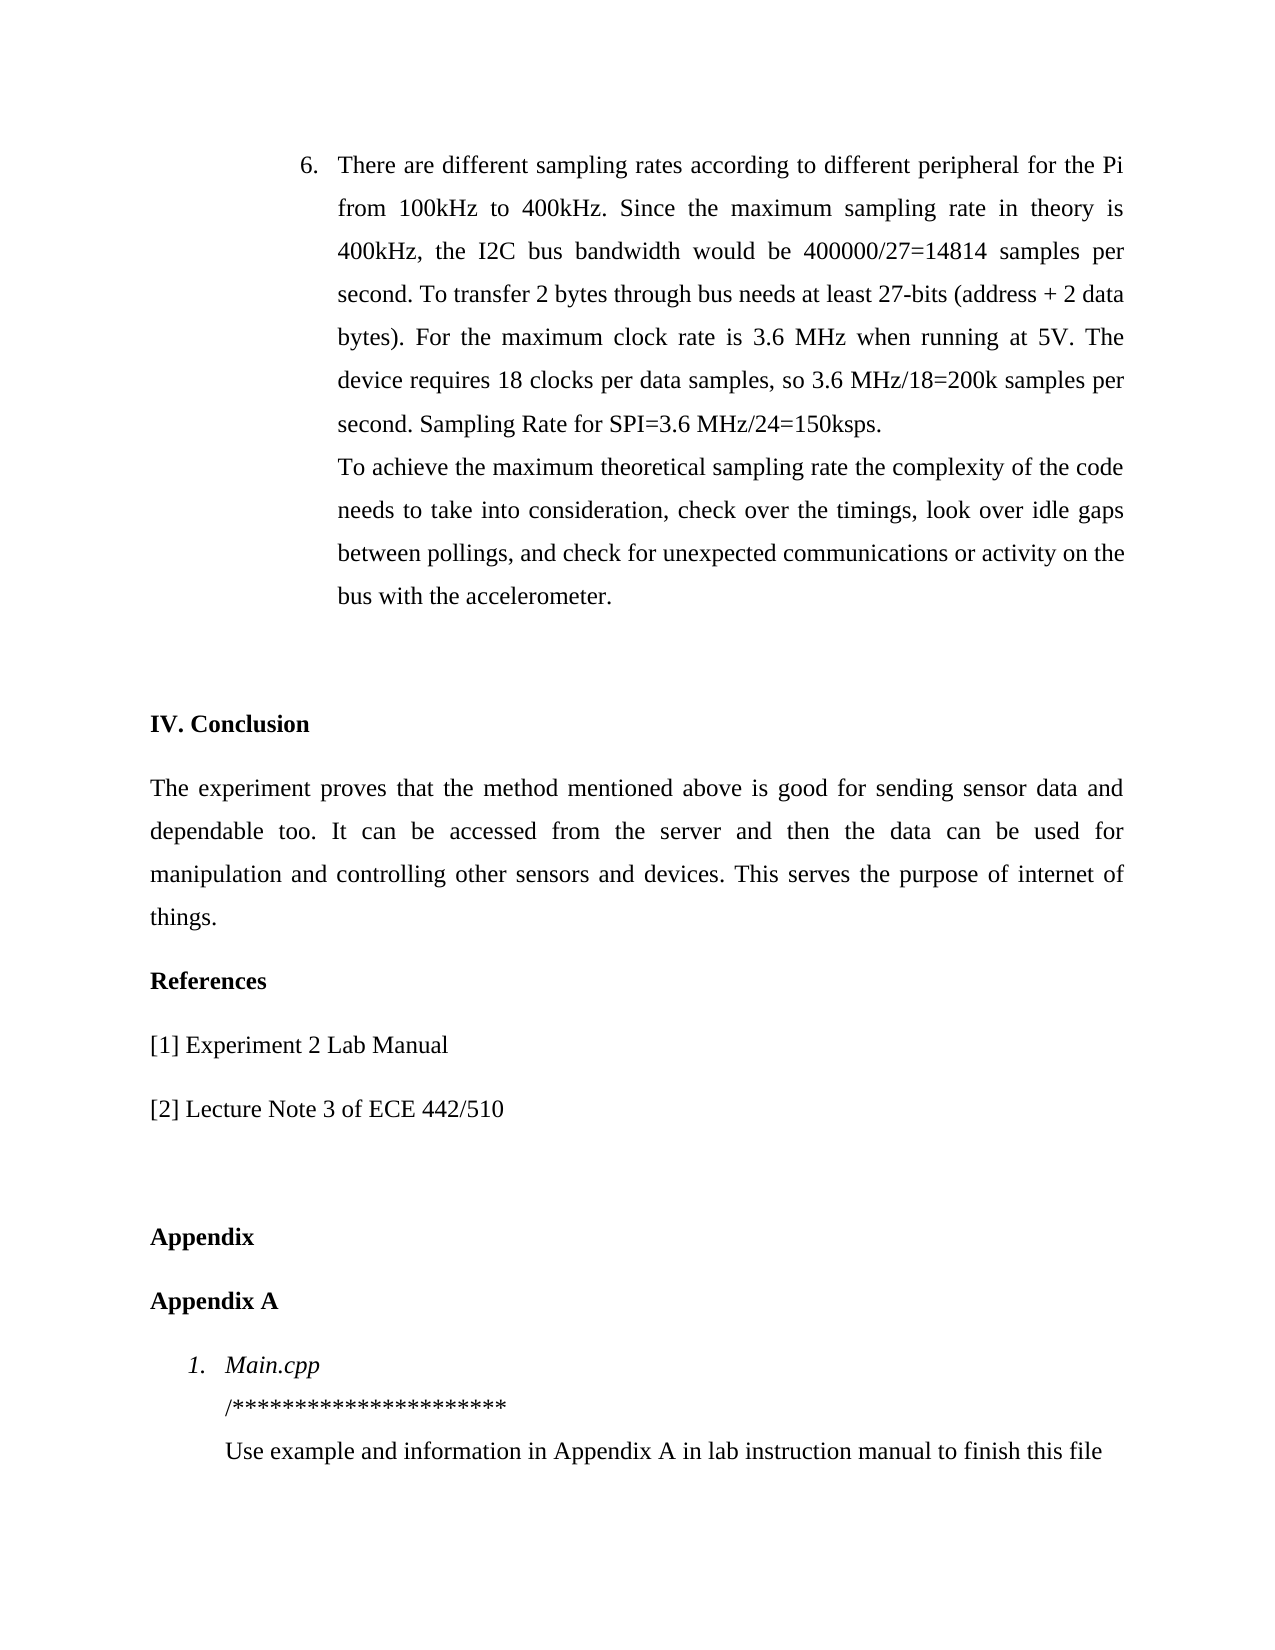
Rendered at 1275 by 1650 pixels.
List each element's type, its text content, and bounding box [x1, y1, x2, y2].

text [2] Lecture Note 3 of ECE 442/510 [150, 1094, 1125, 1123]
list To achieve the maximum theoretical sampling rate the complexity of the code needs to take into consideration, check over the timings, look over idle gaps between pollings, and check for unexpected communications or activity on the bus with the accelerometer. [337, 452, 1125, 610]
text The experiment proves that the method mentioned above is good for sending sensor data and dependable too. It can be accessed from the server and then the data can be used for manipulation and controlling other sensors and devices. This serves the purpose of internet of things. [150, 773, 1125, 931]
text Appendix A [150, 1286, 1125, 1315]
list Use example and information in Appendix A in lab instruction manual to finish this file [225, 1436, 1125, 1465]
text IV. Conclusion [150, 709, 1125, 738]
list Main.cpp [187, 1350, 1125, 1379]
text Appendix [150, 1222, 1125, 1251]
text References [150, 966, 1125, 995]
text [1] Experiment 2 Lab Manual [150, 1030, 1125, 1059]
list /********************** [225, 1393, 1125, 1422]
list There are different sampling rates according to different peripheral for the Pi from 100kHz to 400kHz. Since the maximum sampling rate in theory is 400kHz, the I2C bus bandwidth would be 400000/27=14814 samples per second. To transfer 2 bytes through bus needs at least 27-bits (address + 2 data bytes). For the maximum clock rate is 3.6 MHz when running at 5V. The device requires 18 clocks per data samples, so 3.6 MHz/18=200k samples per second. Sampling Rate for SPI=3.6 MHz/24=150ksps. [300, 150, 1125, 437]
